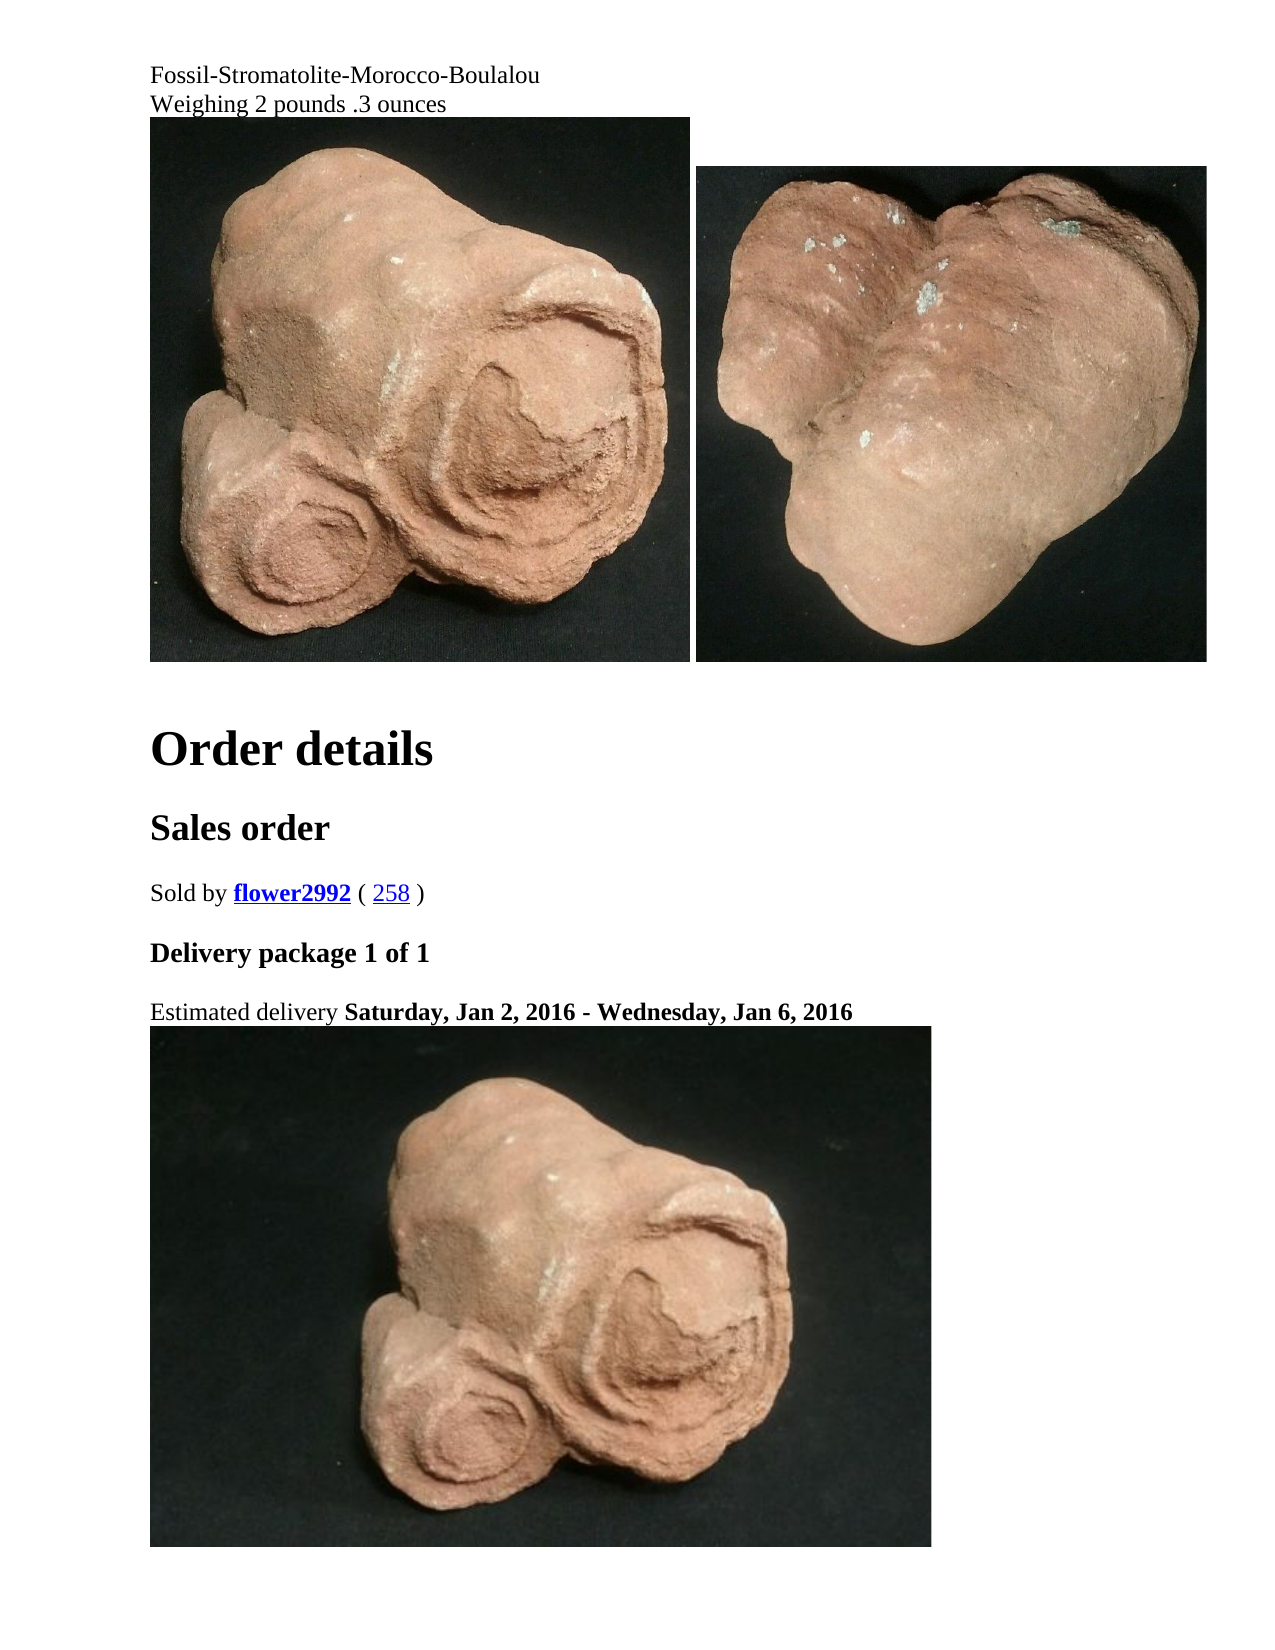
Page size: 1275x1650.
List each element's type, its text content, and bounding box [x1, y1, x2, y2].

picture [696, 166, 1207, 661]
subtitle Order details [150, 719, 1215, 777]
text Weighing 2 pounds .3 ounces [150, 89, 1215, 117]
subtitle Sales order [150, 806, 1215, 849]
picture [150, 117, 690, 661]
subtitle Delivery package 1 of 1 [150, 936, 1215, 968]
text Sold by flower2992 ( 258 ) [150, 878, 1215, 907]
text Estimated delivery Saturday, Jan 2, 2016 - Wednesday, Jan 6, 2016 [150, 997, 1215, 1026]
picture [150, 1026, 932, 1547]
text Fossil-Stromatolite-Morocco-Boulalou [150, 60, 1215, 89]
